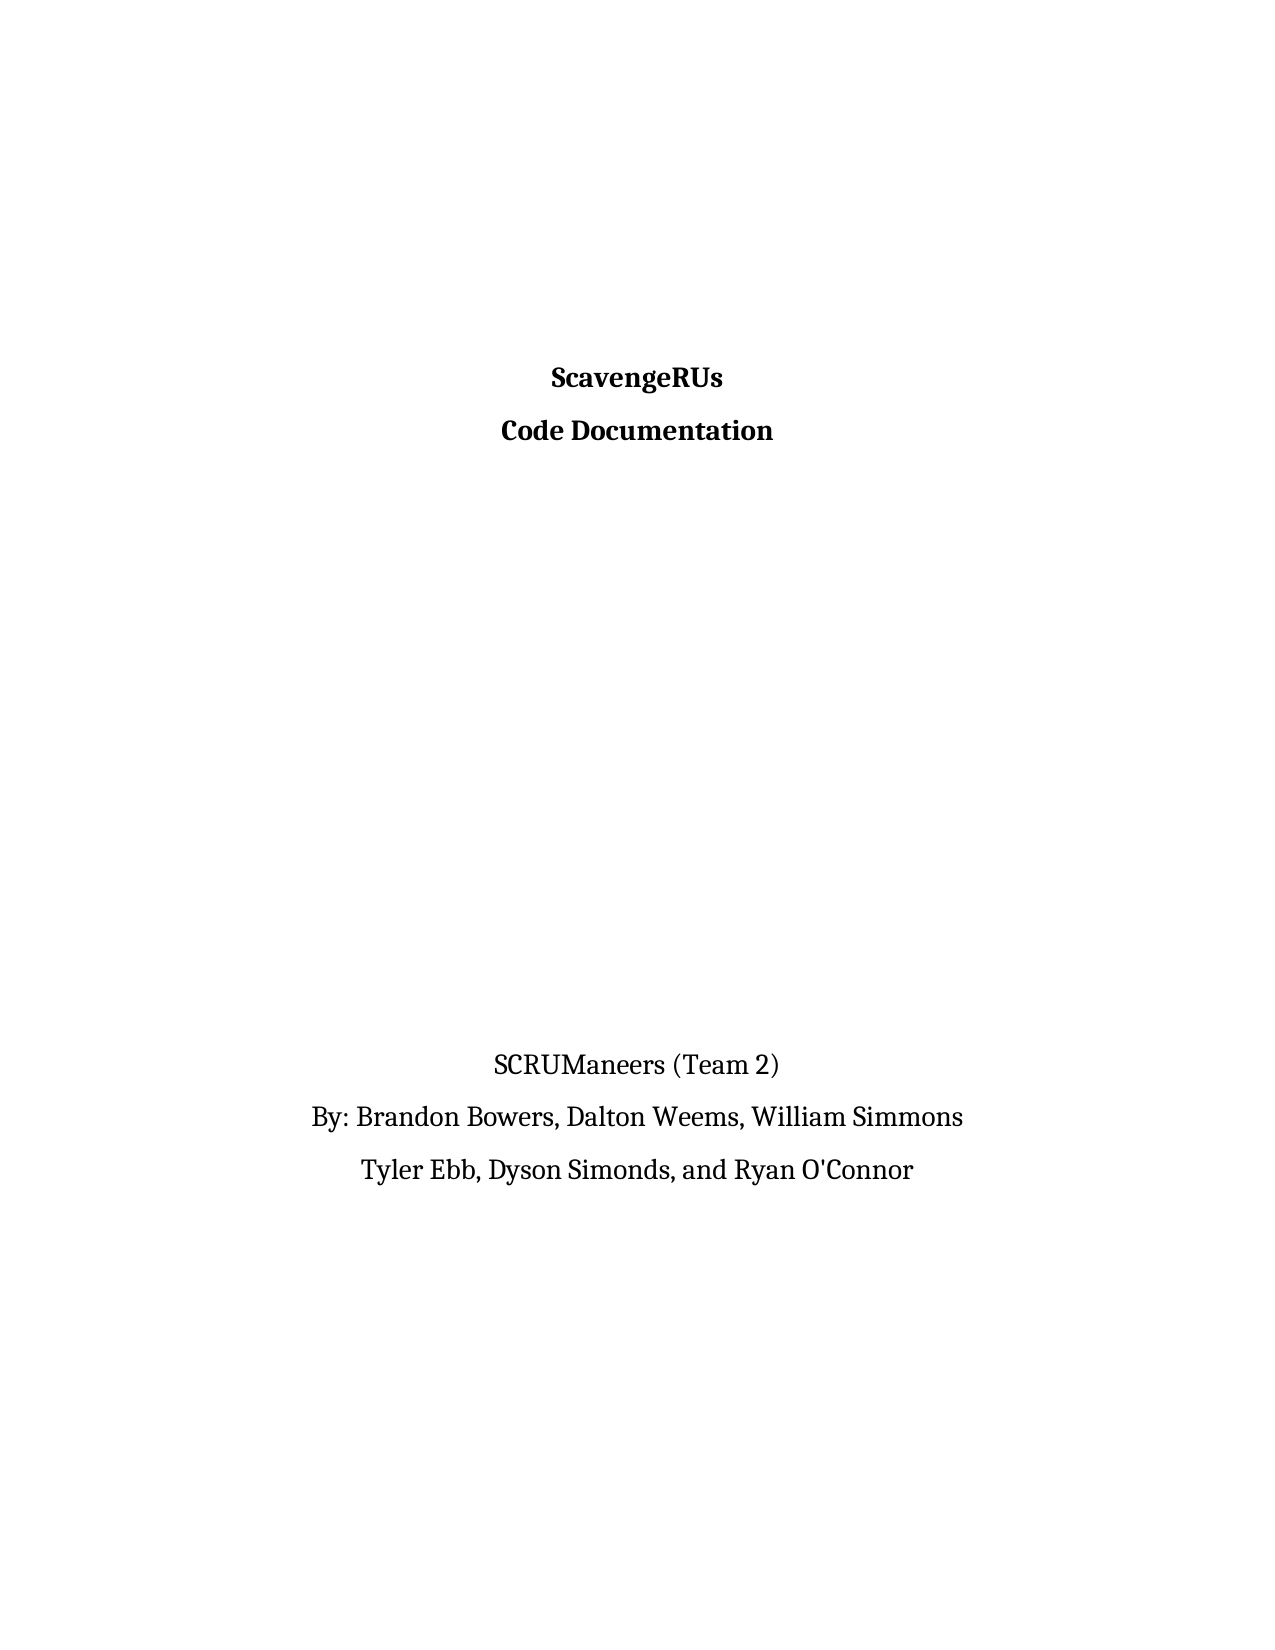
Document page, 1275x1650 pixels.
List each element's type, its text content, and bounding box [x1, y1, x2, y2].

text SCRUManeers (Team 2) [150, 1048, 1125, 1081]
text Tyler Ebb, Dyson Simonds, and Ryan O'Connor [150, 1153, 1125, 1187]
text By: Brandon Bowers, Dalton Weems, William Simmons [150, 1101, 1125, 1134]
text ScavengeRUs [150, 361, 1125, 395]
text Code Documentation [150, 414, 1125, 448]
